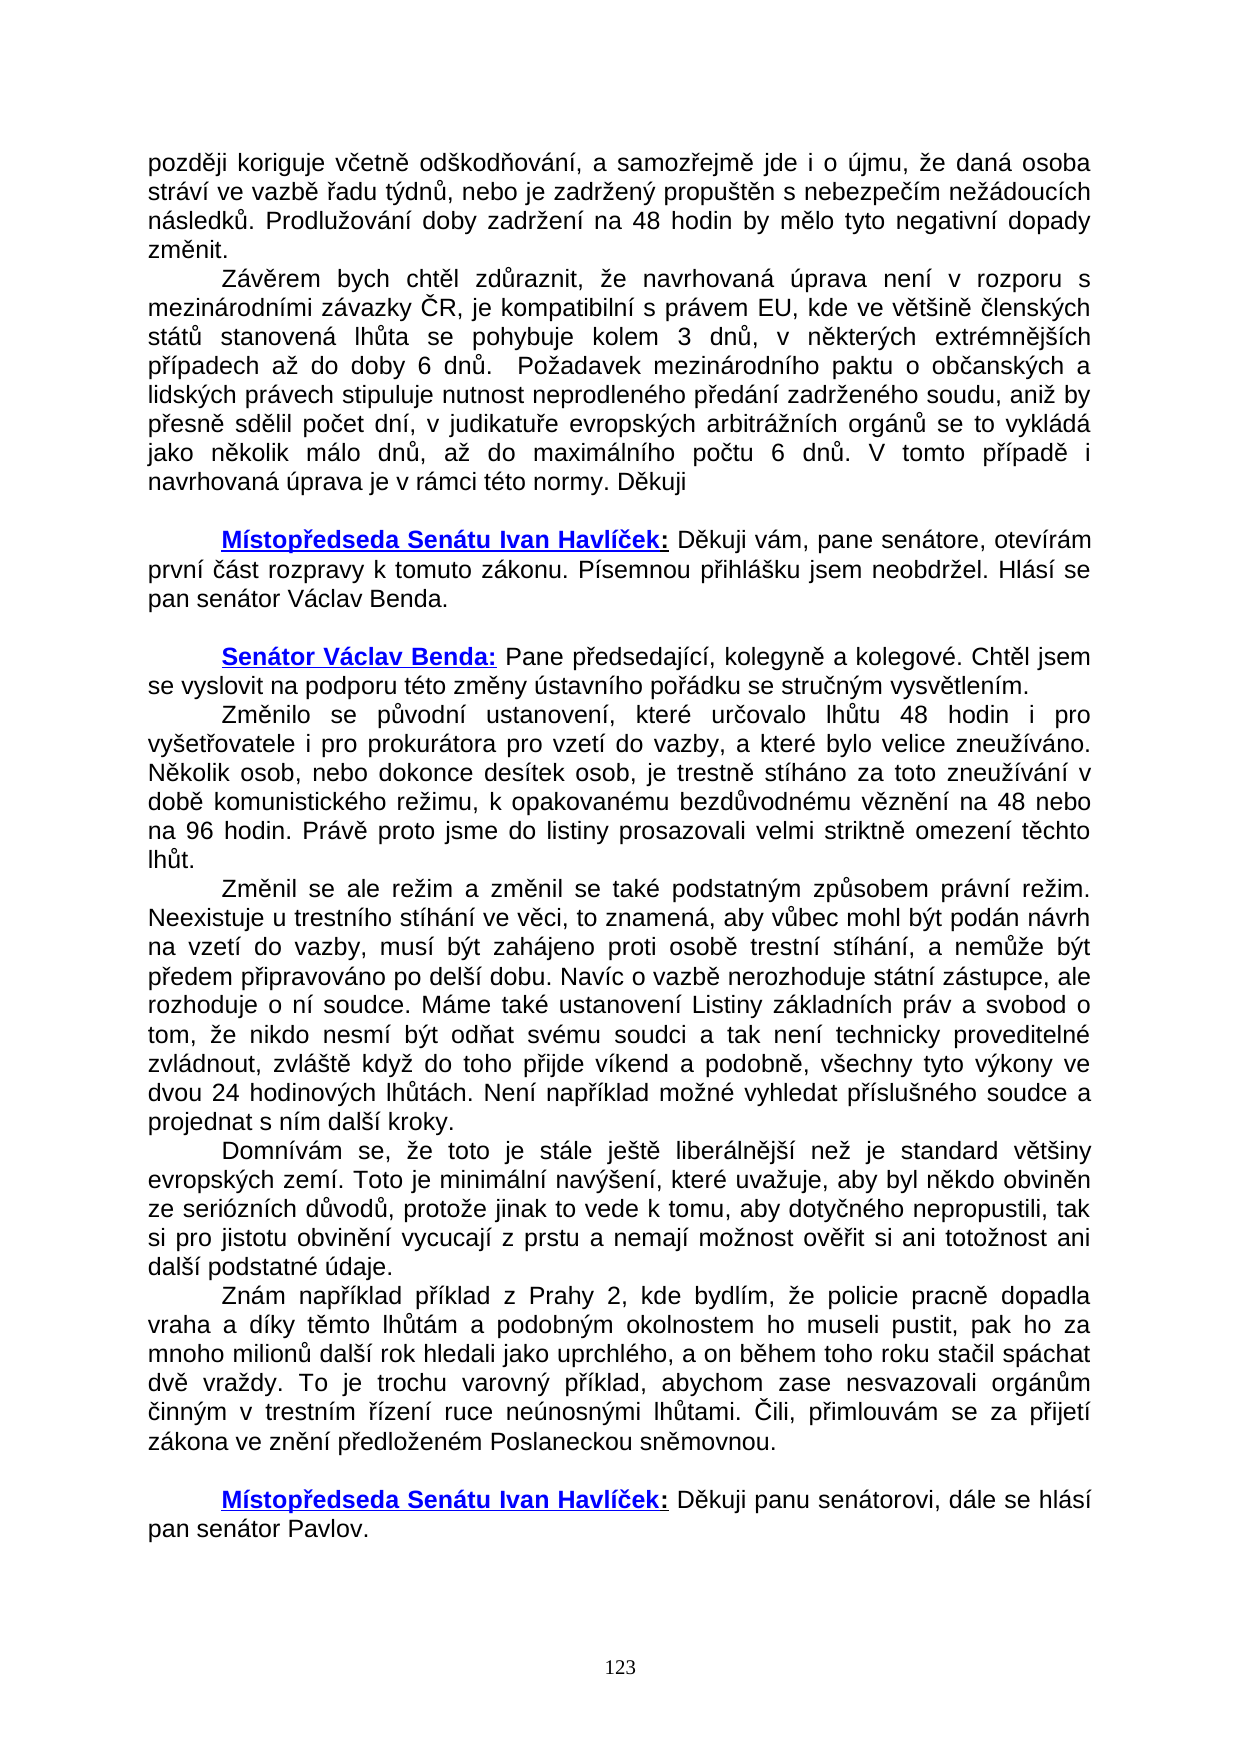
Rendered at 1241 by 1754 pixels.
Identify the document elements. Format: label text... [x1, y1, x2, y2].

text Znám například příklad z Prahy 2, kde bydlím, že policie pracně dopadla vraha a díky těmto lhůtám a podobným okolnostem ho museli pustit, pak ho za mnoho milionů další rok hledali jako uprchlého, a on během toho roku stačil spáchat dvě vraždy. To je trochu varovný příklad, abychom zase nesvazovali orgánům činným v trestním řízení ruce neúnosnými lhůtami. Čili, přimlouvám se za přijetí zákona ve znění předloženém Poslaneckou sněmovnou. [148, 1281, 1093, 1455]
text Změnil se ale režim a změnil se také podstatným způsobem právní režim. Neexistuje u trestního stíhání ve věci, to znamená, aby vůbec mohl být podán návrh na vzetí do vazby, musí být zahájeno proti osobě trestní stíhání, a nemůže být předem připravováno po delší dobu. Navíc o vazbě nerozhoduje státní zástupce, ale rozhoduje o ní soudce. Máme také ustanovení Listiny základních práv a svobod o tom, že nikdo nesmí být odňat svému soudci a tak není technicky proveditelné zvládnout, zvláště když do toho přijde víkend a podobně, všechny tyto výkony ve dvou 24 hodinových lhůtách. Není například možné vyhledat příslušného soudce a projednat s ním další kroky. [148, 874, 1093, 1136]
text Závěrem bych chtěl zdůraznit, že navrhovaná úprava není v rozporu s mezinárodními závazky ČR, je kompatibilní s právem EU, kde ve většině členských států stanovená lhůta se pohybuje kolem 3 dnů, v některých extrémnějších případech až do doby 6 dnů. Požadavek mezinárodního paktu o občanských a lidských právech stipuluje nutnost neprodleného předání zadrženého soudu, aniž by přesně sdělil počet dní, v judikatuře evropských arbitrážních orgánů se to vykládá jako několik málo dnů, až do maximálního počtu 6 dnů. V tomto případě i navrhovaná úprava je v rámci této normy. Děkuji [148, 264, 1093, 496]
text Místopředseda Senátu Ivan Havlíček: Děkuji vám, pane senátore, otevírám první část rozpravy k tomuto zákonu. Písemnou přihlášku jsem neobdržel. Hlásí se pan senátor Václav Benda. [148, 525, 1093, 613]
text Změnilo se původní ustanovení, které určovalo lhůtu 48 hodin i pro vyšetřovatele i pro prokurátora pro vzetí do vazby, a které bylo velice zneužíváno. Několik osob, nebo dokonce desítek osob, je trestně stíháno za toto zneužívání v době komunistického režimu, k opakovanému bezdůvodnému věznění na 48 nebo na 96 hodin. Právě proto jsme do listiny prosazovali velmi striktně omezení těchto lhůt. [148, 700, 1093, 874]
text Domnívám se, že toto je stále ještě liberálnější než je standard většiny evropských zemí. Toto je minimální navýšení, které uvažuje, aby byl někdo obviněn ze seriózních důvodů, protože jinak to vede k tomu, aby dotyčného nepropustili, tak si pro jistotu obvinění vycucají z prstu a nemají možnost ověřit si ani totožnost ani další podstatné údaje. [148, 1136, 1093, 1281]
text Místopředseda Senátu Ivan Havlíček: Děkuji panu senátorovi, dále se hlásí pan senátor Pavlov. [148, 1484, 1093, 1543]
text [148, 148, 1093, 264]
text Senátor Václav Benda: Pane předsedající, kolegyně a kolegové. Chtěl jsem se vyslovit na podporu této změny ústavního pořádku se stručným vysvětlením. [148, 642, 1093, 700]
